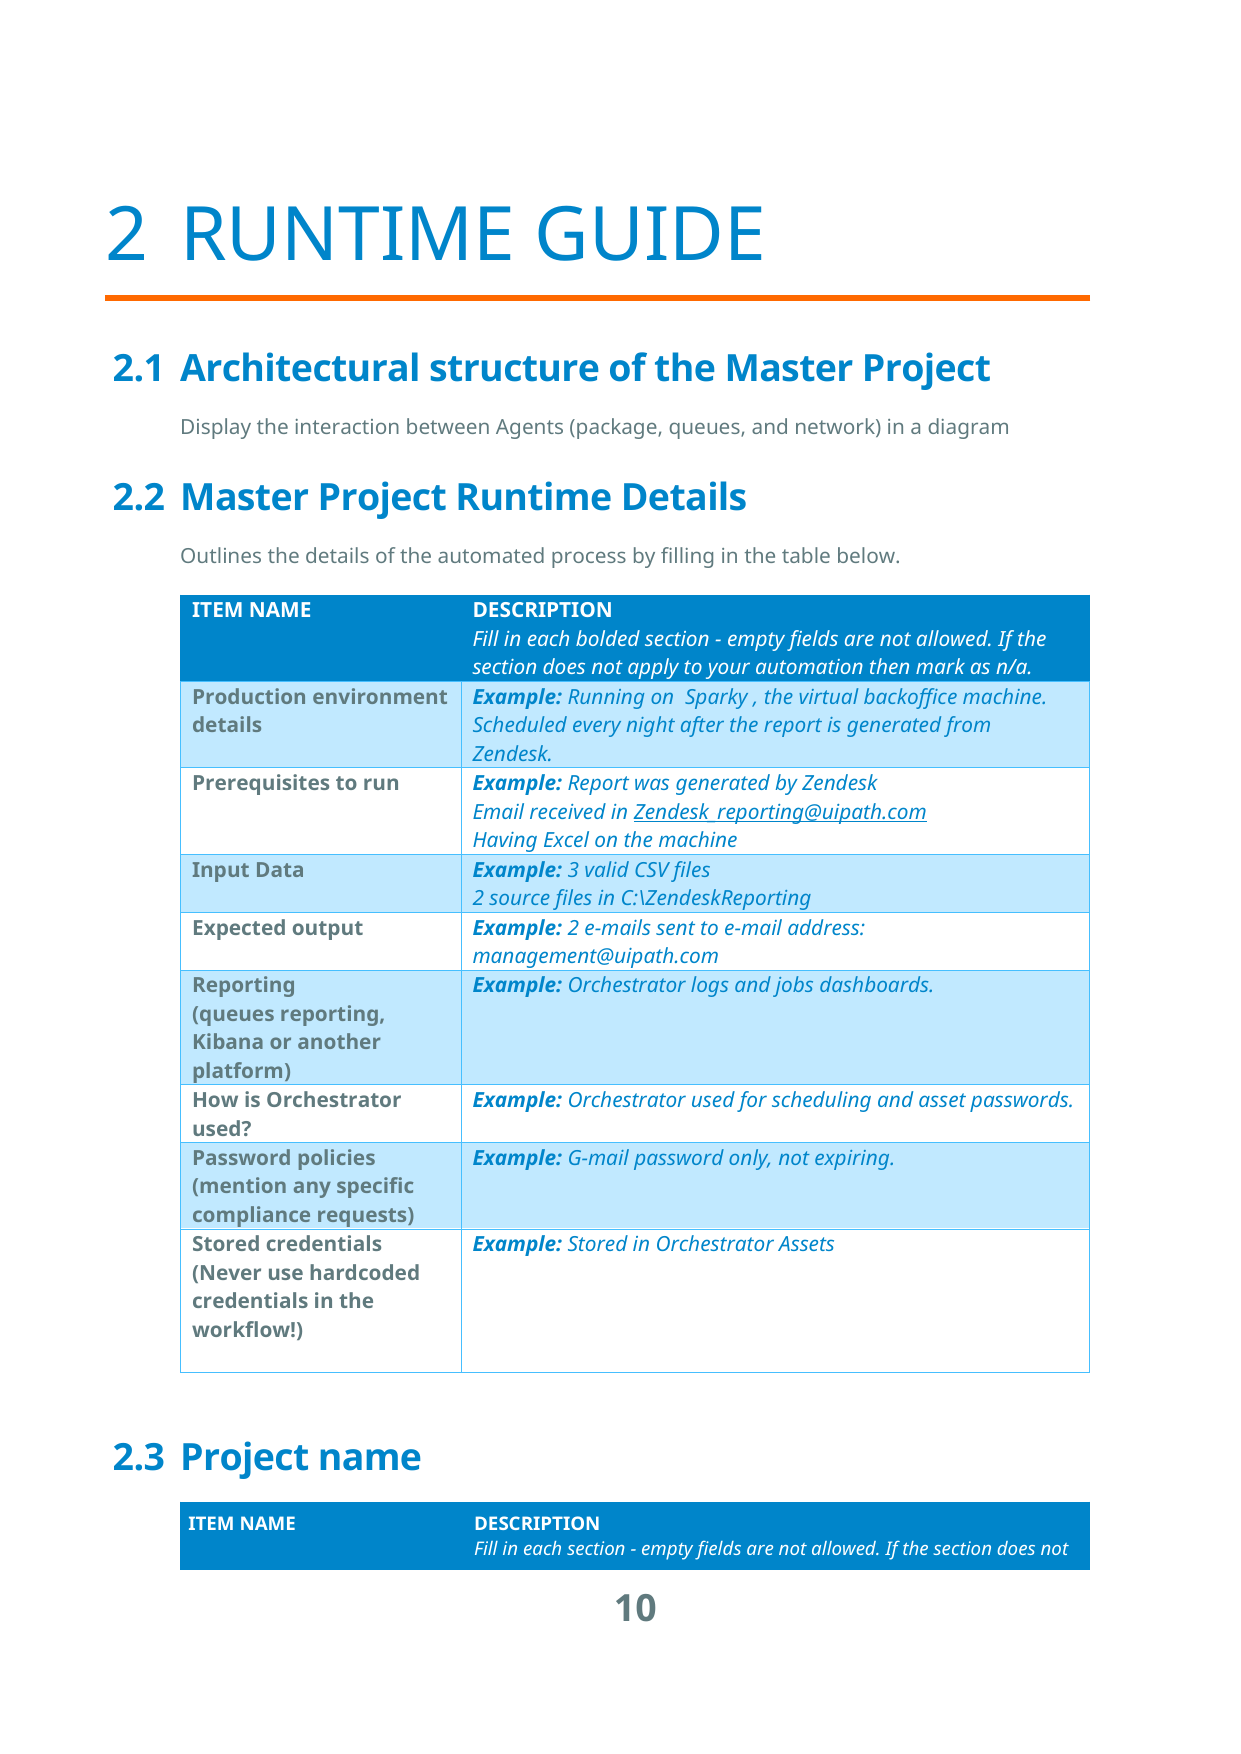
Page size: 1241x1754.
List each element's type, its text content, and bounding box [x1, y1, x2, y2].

table_cell Example: Running on Sparky , the virtual backoffice machine. Scheduled every night after the report is generated from Zendesk. [462, 682, 1089, 767]
subtitle Project name [112, 1430, 1090, 1481]
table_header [467, 1503, 1089, 1569]
table_cell Example: Stored in Orchestrator Assets [462, 1230, 1089, 1372]
table_cell How is Orchestrator used? [181, 1085, 461, 1142]
table_header DESCRIPTION Fill in each bolded section - empty fields are not allowed. If the section does not apply to your automation then mark as n/a. [462, 596, 1089, 681]
table_cell Expected output [181, 913, 461, 969]
table_cell Stored credentials (Never use hardcoded credentials in the workflow!) [181, 1230, 461, 1372]
table_cell Example: Orchestrator logs and jobs dashboards. [462, 971, 1089, 1084]
table_cell Input Data [181, 855, 461, 912]
subtitle Architectural structure of the Master Project [112, 341, 1090, 392]
table_header ITEM NAME [181, 596, 461, 681]
table_cell Password policies (mention any specific compliance requests) [181, 1143, 461, 1228]
table_cell Example: Report was generated by Zendesk Email received in Zendesk_reporting@uipath.com Having Excel on the machine [462, 768, 1089, 854]
table_cell Reporting (queues reporting, Kibana or another platform) [181, 971, 461, 1084]
table_cell Example: Orchestrator used for scheduling and asset passwords. [462, 1085, 1089, 1142]
table_cell Example: 3 valid CSV files 2 source files in C:\ZendeskReporting [462, 855, 1089, 912]
text Display the interaction between Agents (package, queues, and network) in a diagram [180, 412, 1090, 441]
subtitle Master Project Runtime Details [112, 470, 1090, 521]
table_header ITEM NAME [181, 1503, 466, 1569]
text Outlines the details of the automated process by filling in the table below. [180, 541, 1090, 569]
table_cell Example: 2 e-mails sent to e-mail address: management@uipath.com [462, 913, 1089, 969]
table_cell Example: G-mail password only, not expiring. [462, 1143, 1089, 1228]
table_cell Production environment details [181, 682, 461, 767]
subtitle Runtime guide [105, 180, 1090, 295]
table_cell Prerequisites to run [181, 768, 461, 854]
